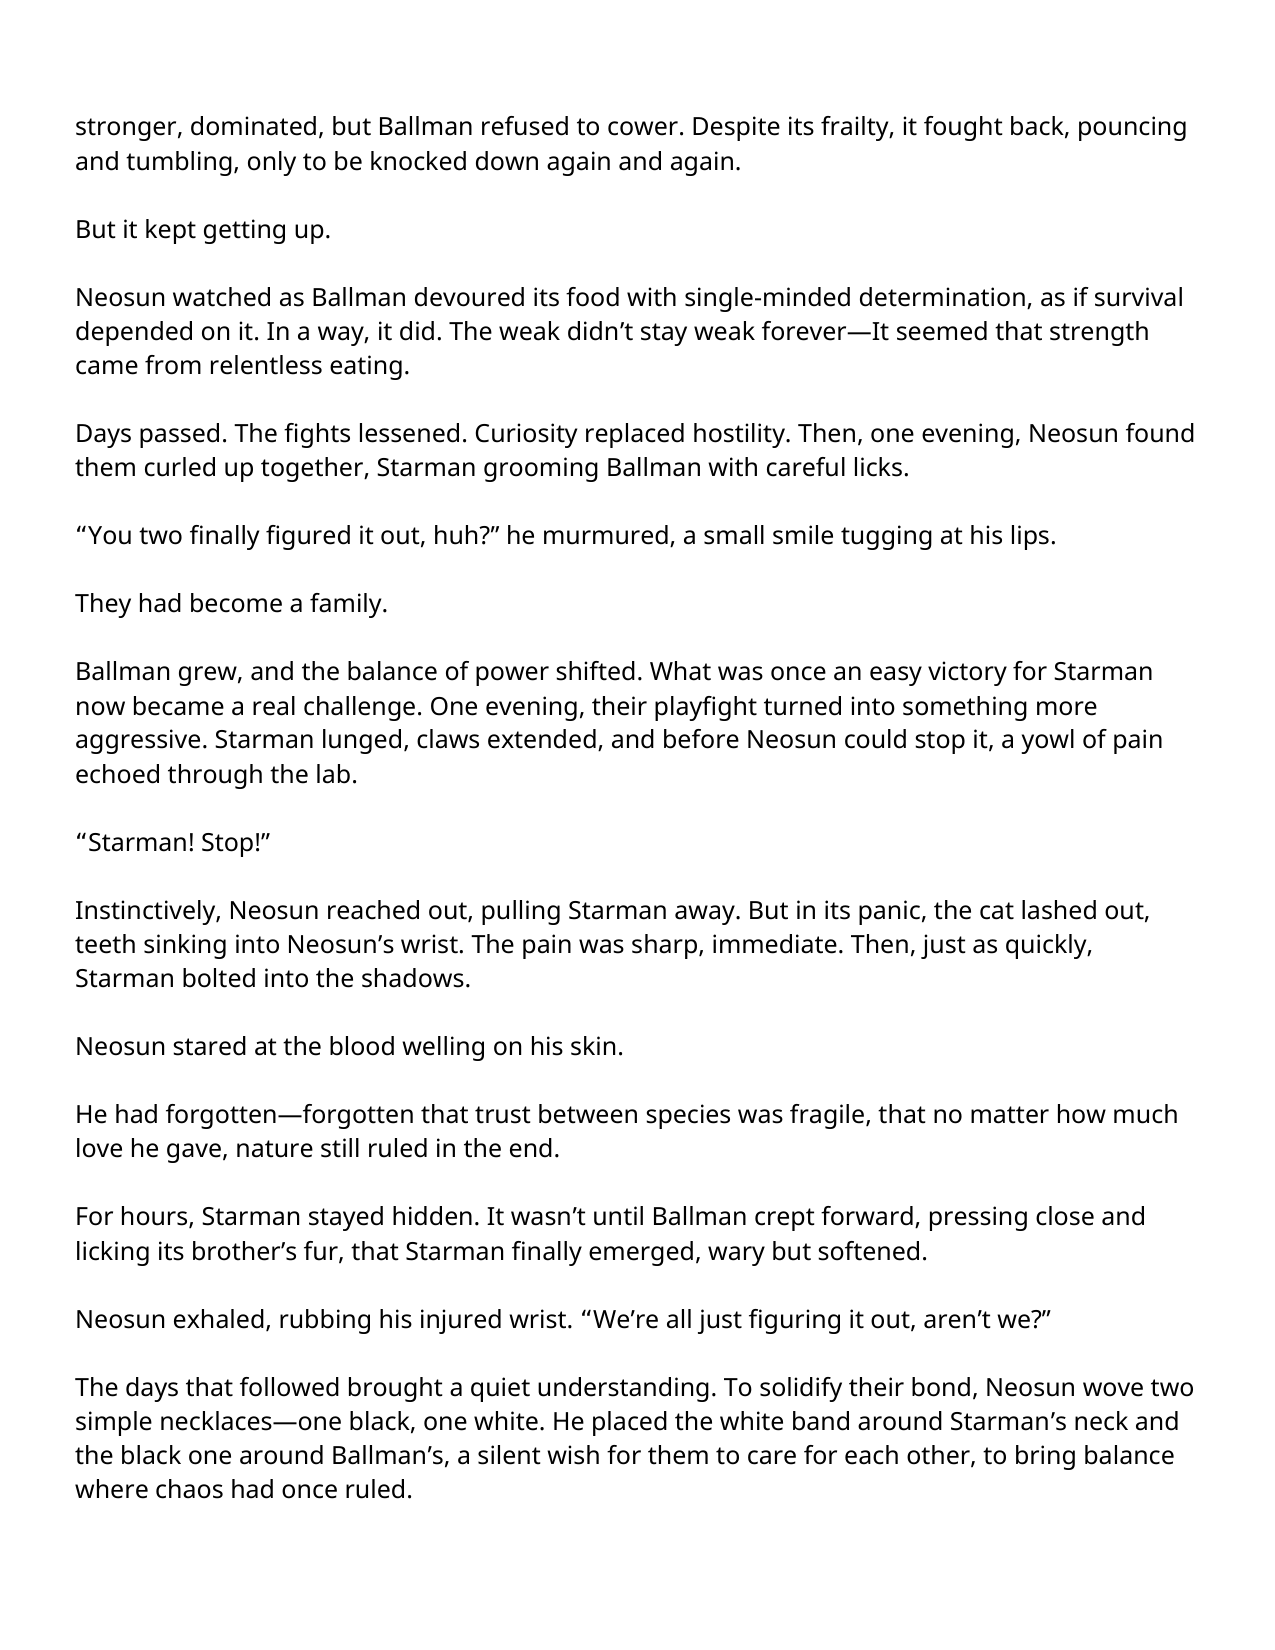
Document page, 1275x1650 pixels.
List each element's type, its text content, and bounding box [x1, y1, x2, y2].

text Days passed. The fights lessened. Curiosity replaced hostility. Then, one evening, Neosun found them curled up together, Starman grooming Ballman with careful licks. [75, 416, 1200, 484]
text The days that followed brought a quiet understanding. To solidify their bond, Neosun wove two simple necklaces—one black, one white. He placed the white band around Starman’s neck and the black one around Ballman’s, a silent wish for them to care for each other, to bring balance where chaos had once ruled. [75, 1369, 1200, 1506]
text Neosun exhaled, rubbing his injured wrist. “We’re all just figuring it out, aren’t we?” [75, 1301, 1200, 1335]
text “Starman! Stop!” [75, 824, 1200, 858]
text Ballman grew, and the balance of power shifted. What was once an easy victory for Starman now became a real challenge. One evening, their playfight turned into something more aggressive. Starman lunged, claws extended, and before Neosun could stop it, a yowl of pain echoed through the lab. [75, 654, 1200, 790]
text But it kept getting up. [75, 211, 1200, 245]
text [75, 109, 1200, 177]
text Neosun stared at the blood welling on his skin. [75, 1029, 1200, 1063]
text For hours, Starman stayed hidden. It wasn’t until Ballman crept forward, pressing close and licking its brother’s fur, that Starman finally emerged, wary but softened. [75, 1199, 1200, 1267]
text Instinctively, Neosun reached out, pulling Starman away. But in its panic, the cat lashed out, teeth sinking into Neosun’s wrist. The pain was sharp, immediate. Then, just as quickly, Starman bolted into the shadows. [75, 892, 1200, 995]
text “You two finally figured it out, huh?” he murmured, a small smile tugging at his lips. [75, 518, 1200, 552]
text Neosun watched as Ballman devoured its food with single-minded determination, as if survival depended on it. In a way, it did. The weak didn’t stay weak forever—It seemed that strength came from relentless eating. [75, 279, 1200, 382]
text They had become a family. [75, 586, 1200, 620]
text He had forgotten—forgotten that trust between species was fragile, that no matter how much love he gave, nature still ruled in the end. [75, 1097, 1200, 1165]
